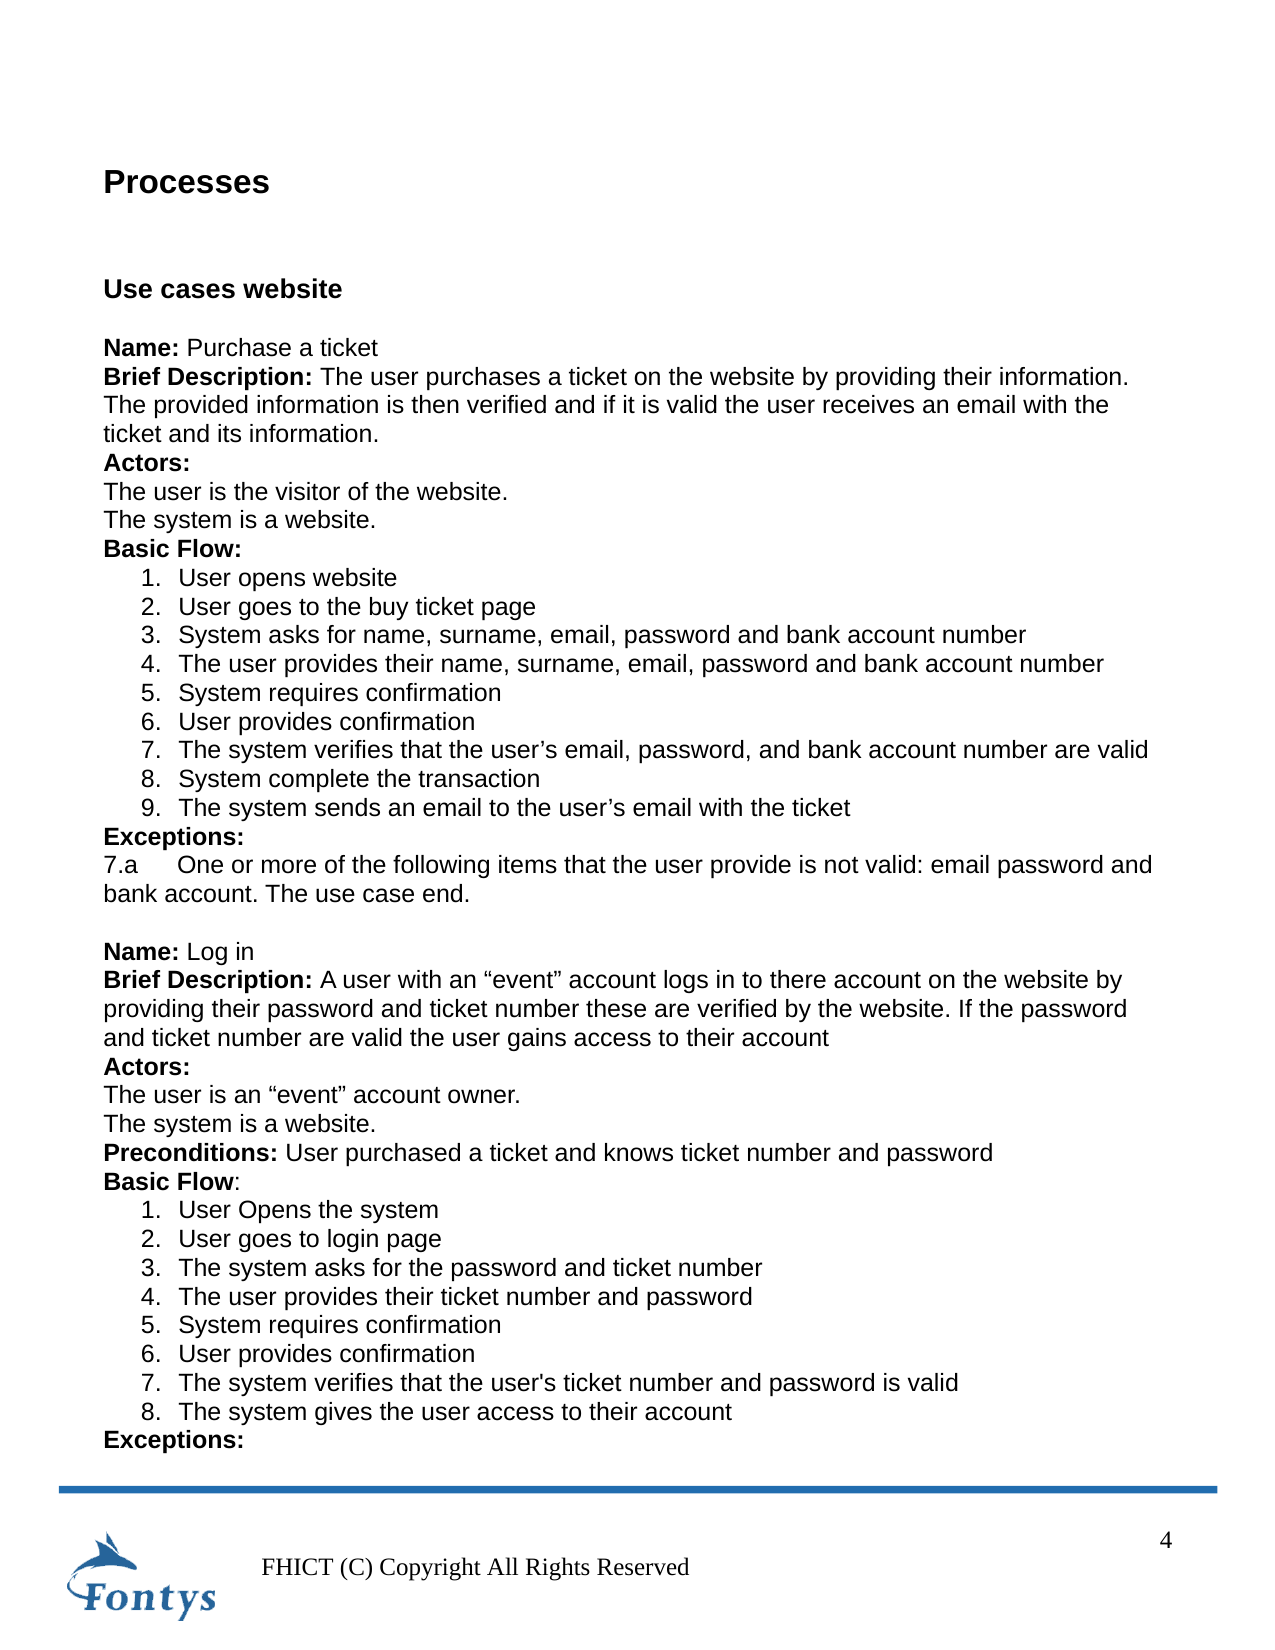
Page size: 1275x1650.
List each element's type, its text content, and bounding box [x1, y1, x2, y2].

list The system asks for the password and ticket number [141, 1253, 1172, 1282]
list The system verifies that the user’s email, password, and bank account number are valid [141, 736, 1172, 764]
list User provides confirmation [141, 707, 1172, 736]
text The system is a website. [103, 506, 1172, 534]
list System asks for name, surname, email, password and bank account number [141, 621, 1172, 649]
text The user is an “event” account owner. [103, 1081, 1172, 1109]
text Basic Flow: [103, 534, 1172, 563]
list System requires confirmation [141, 678, 1172, 707]
text Basic Flow: [103, 1167, 1172, 1196]
text The system is a website. [103, 1109, 1172, 1138]
list The system gives the user access to their account [141, 1397, 1172, 1426]
text Actors: [103, 1052, 1172, 1081]
list User goes to the buy ticket page [141, 592, 1172, 621]
text Name: Log in [103, 937, 1172, 966]
text Brief Description: The user purchases a ticket on the website by providing their information. The provided information is then verified and if it is valid the user receives an email with the ticket and its information. [103, 362, 1172, 448]
text 7.a One or more of the following items that the user provide is not valid: email password and bank account. The use case end. [103, 851, 1172, 908]
text The user is the visitor of the website. [103, 477, 1172, 506]
list User goes to login page [141, 1224, 1172, 1253]
text Brief Description: A user with an “event” account logs in to there account on the website by providing their password and ticket number these are verified by the website. If the password and ticket number are valid the user gains access to their account [103, 966, 1172, 1052]
list User provides confirmation [141, 1339, 1172, 1368]
list System complete the transaction [141, 764, 1172, 793]
subtitle Use cases website [103, 273, 1172, 304]
text Preconditions: User purchased a ticket and knows ticket number and password [103, 1138, 1172, 1167]
list User Opens the system [141, 1196, 1172, 1224]
list The system verifies that the user's ticket number and password is valid [141, 1368, 1172, 1397]
subtitle Processes [103, 162, 1172, 200]
text Exceptions: [103, 1426, 1172, 1454]
list The system sends an email to the user’s email with the ticket [141, 793, 1172, 822]
text Name: Purchase a ticket [103, 333, 1172, 362]
list The user provides their ticket number and password [141, 1282, 1172, 1311]
list The user provides their name, surname, email, password and bank account number [141, 649, 1172, 678]
text Actors: [103, 448, 1172, 477]
list User opens website [141, 563, 1172, 592]
list System requires confirmation [141, 1311, 1172, 1339]
text Exceptions: [103, 822, 1172, 851]
